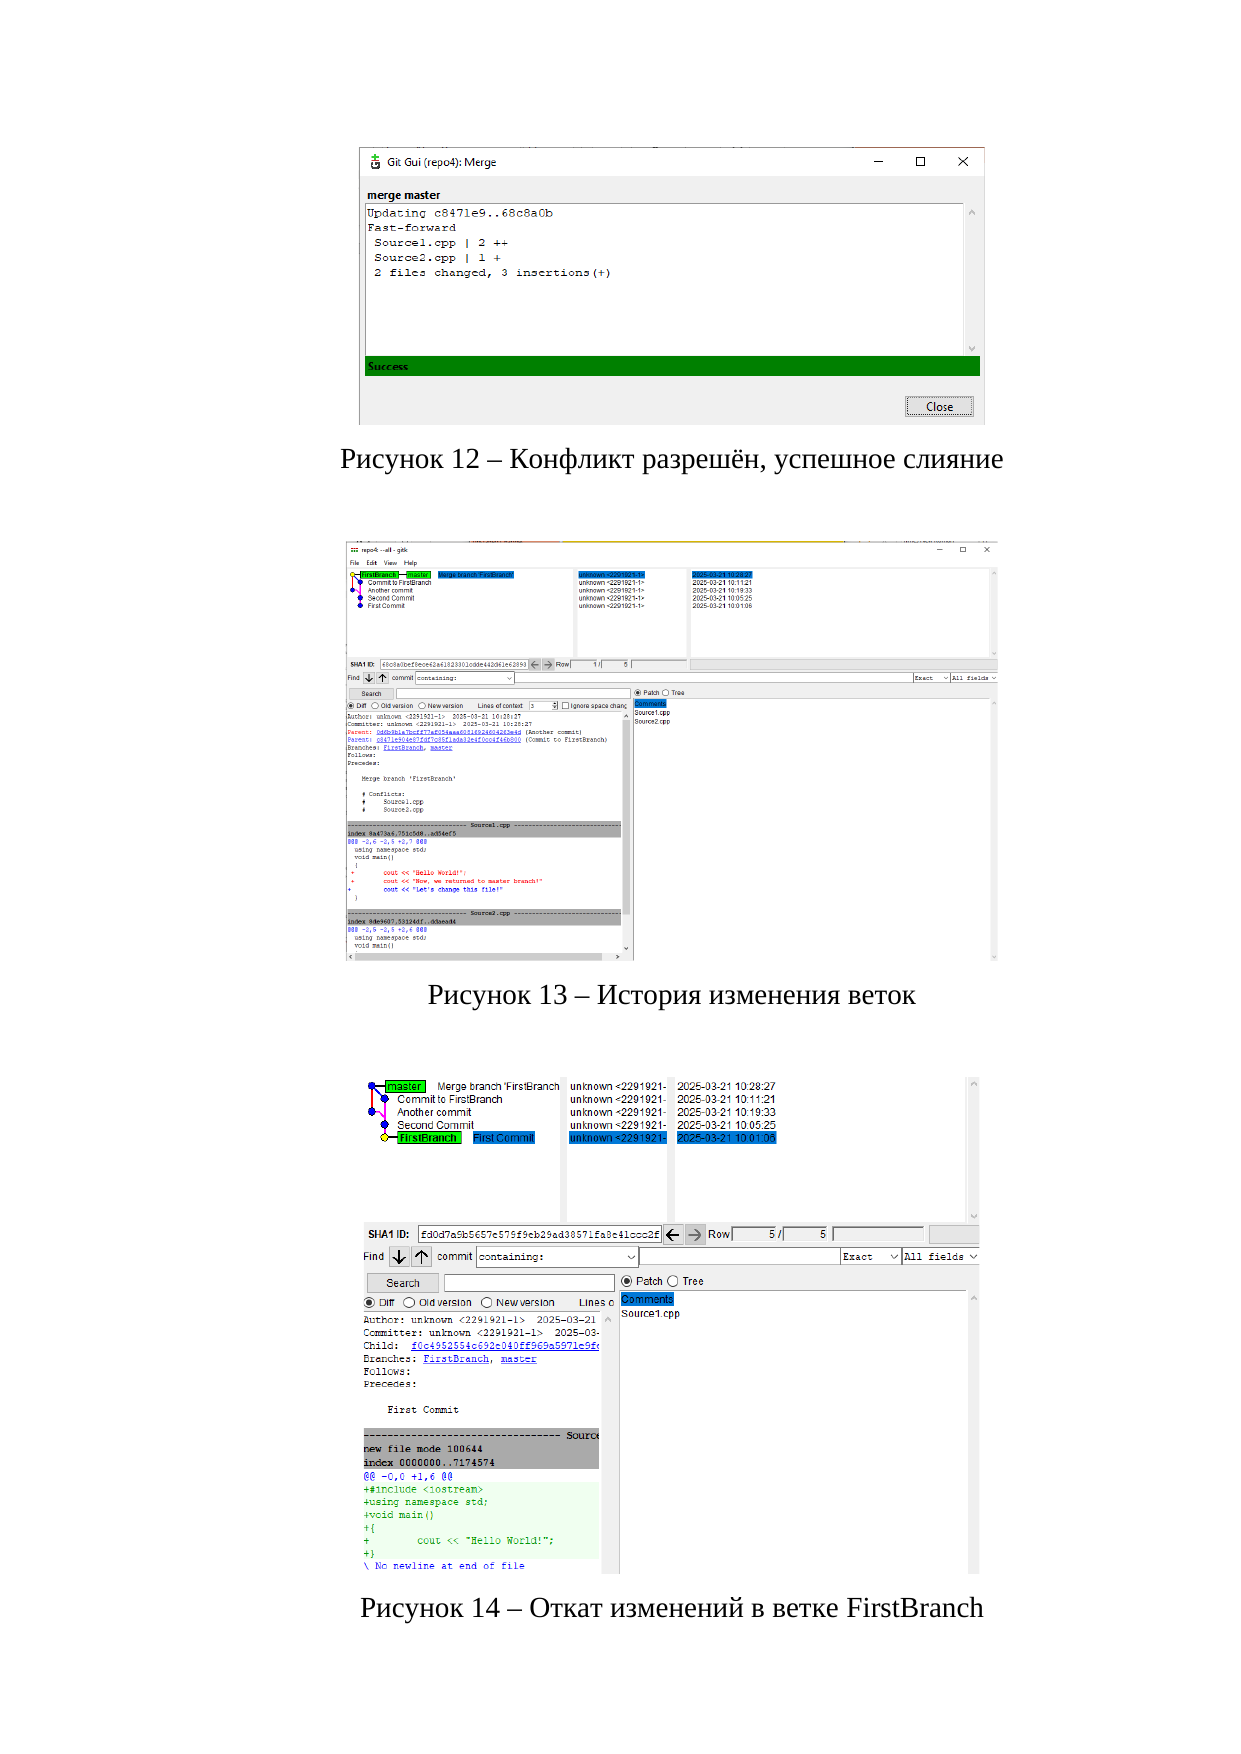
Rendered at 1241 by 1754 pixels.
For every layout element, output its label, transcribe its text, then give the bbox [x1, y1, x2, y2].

picture [358, 147, 985, 425]
picture [363, 1077, 980, 1574]
text Рисунок 14 – Откат изменений в ветке FirstBranch [118, 1590, 1152, 1623]
text Рисунок 13 – История изменения веток [118, 977, 1152, 1011]
picture [345, 541, 998, 961]
text Рисунок 12 – Конфликт разрешён, успешное слияние [118, 441, 1152, 475]
